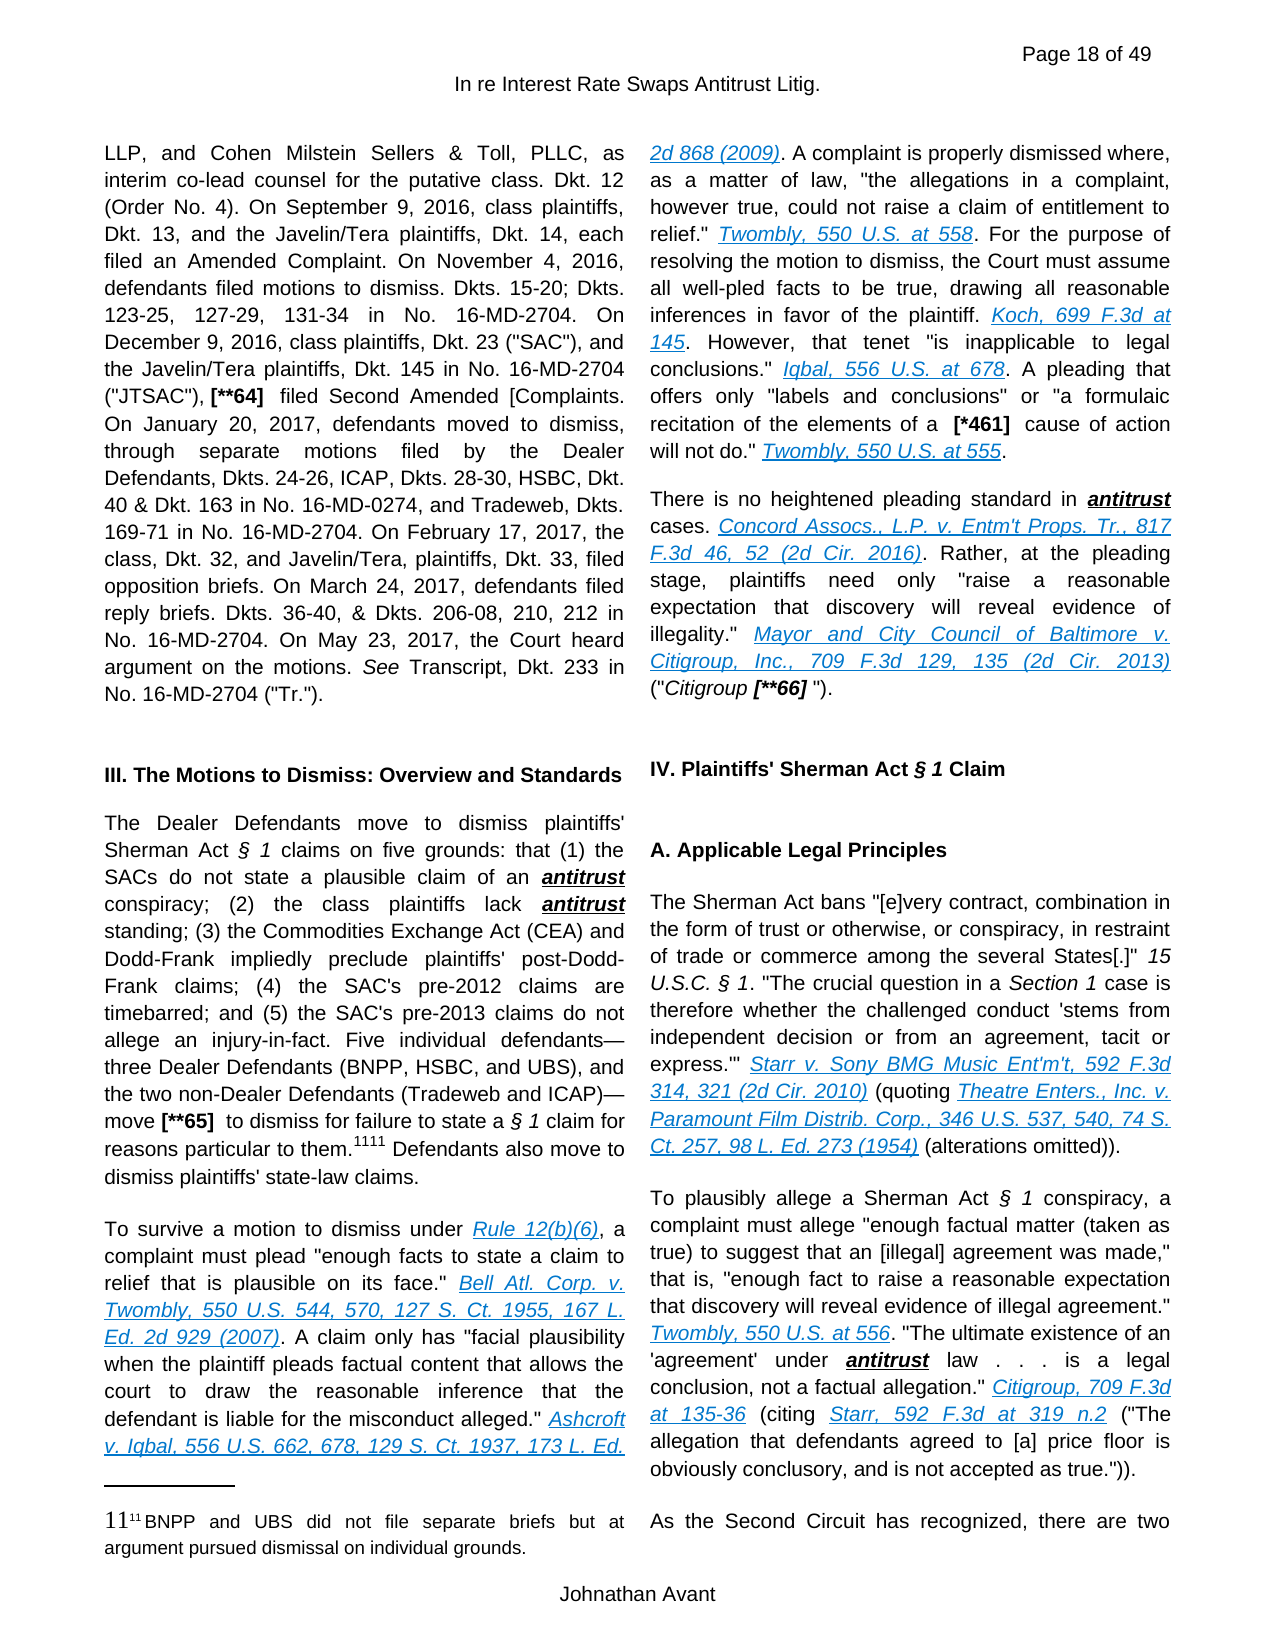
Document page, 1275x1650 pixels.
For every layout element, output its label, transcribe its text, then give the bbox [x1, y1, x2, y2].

text The Sherman Act bans "[e]very contract, combination in the form of trust or otherwise, or conspiracy, in restraint of trade or commerce among the several States[.]" 15 U.S.C. § 1. "The crucial question in a Section 1 case is therefore whether the challenged conduct 'stems from independent decision or from an agreement, tacit or express.'" Starr v. Sony BMG Music Ent'm't, 592 F.3d 314, 321 (2d Cir. 2010) (quoting Theatre Enters., Inc. v. Paramount Film Distrib. Corp., 346 U.S. 537, 540, 74 S. Ct. 257, 98 L. Ed. 273 (1954) (alterations omitted)). [650, 887, 1171, 1127]
text IV. Plaintiffs' Sherman Act § 1 Claim [650, 725, 1171, 781]
text III. The Motions to Dismiss: Overview and Standards [104, 731, 625, 787]
text To plausibly allege a Sherman Act § 1 conspiracy, a complaint must allege "enough factual matter (taken as true) to suggest that an [illegal] agreement was made," that is, "enough fact to raise a reasonable expectation that discovery will reveal evidence of illegal agreement." Twombly, 550 U.S. at 556. "The ultimate existence of an 'agreement' under antitrust law . . . is a legal conclusion, not a factual allegation." Citigroup, 709 F.3d at 135-36 (citing Starr, 592 F.3d at 319 n.2 ("The allegation that defendants agreed to [a] price floor is obviously conclusory, and is not accepted as true.")). [650, 1182, 1171, 1480]
text There is no heightened pleading standard in antitrust cases. Concord Assocs., L.P. v. Entm't Props. Tr., 817 F.3d 46, 52 (2d Cir. 2016). Rather, at the pleading stage, plaintiffs need only "raise a reasonable expectation that discovery will reveal evidence of illegality." Mayor and City Council of Baltimore v. Citigroup, Inc., 709 F.3d 129, 135 (2d Cir. 2013) ("Citigroup [**66] "). [650, 483, 1171, 670]
text To survive a motion to dismiss under Rule 12(b)(6), a complaint must plead "enough facts to state a claim to relief that is plausible on its face." Bell Atl. Corp. v. Twombly, 550 U.S. 544, 570, 127 S. Ct. 1955, 167 L. Ed. 2d 929 (2007). A claim only has "facial plausibility when the plaintiff pleads factual content that allows the court to draw the reasonable inference that the defendant is liable for the misconduct alleged." Ashcroft v. Iqbal, 556 U.S. 662, 678, 129 S. Ct. 1937, 173 L. Ed. 2d 868 (2009). A complaint is properly dismissed where, as a matter of law, "the allegations in a complaint, however true, could not raise a claim of entitlement to relief." Twombly, 550 U.S. at 558. For the purpose of resolving the motion to dismiss, the Court must assume all well-pled facts to be true, drawing all reasonable inferences in favor of the plaintiff. Koch, 699 F.3d at 145. However, that tenet "is inapplicable to legal conclusions." Iqbal, 556 U.S. at 678. A pleading that offers only "labels and conclusions" or "a formulaic recitation of the elements of a [*461] cause of action will not do." Twombly, 550 U.S. at 555. [104, 1320, 625, 1454]
text To survive a motion to dismiss under Rule 12(b)(6), a complaint must plead "enough facts to state a claim to relief that is plausible on its face." Bell Atl. Corp. v. Twombly, 550 U.S. 544, 570, 127 S. Ct. 1955, 167 L. Ed. 2d 929 (2007). A claim only has "facial plausibility when the plaintiff pleads factual content that allows the court to draw the reasonable inference that the defendant is liable for the misconduct alleged." Ashcroft v. Iqbal, 556 U.S. 662, 678, 129 S. Ct. 1937, 173 L. Ed. 2d 868 (2009). A complaint is properly dismissed where, as a matter of law, "the allegations in a complaint, however true, could not raise a claim of entitlement to relief." Twombly, 550 U.S. at 558. For the purpose of resolving the motion to dismiss, the Court must assume all well-pled facts to be true, drawing all reasonable inferences in favor of the plaintiff. Koch, 699 F.3d at 145. However, that tenet "is inapplicable to legal conclusions." Iqbal, 556 U.S. at 678. A pleading that offers only "labels and conclusions" or "a formulaic recitation of the elements of a [*461] cause of action will not do." Twombly, 550 U.S. at 555. [650, 137, 1171, 462]
text A. Applicable Legal Principles [650, 806, 1171, 862]
text The Dealer Defendants move to dismiss plaintiffs' Sherman Act § 1 claims on five grounds: that (1) the SACs do not state a plausible claim of an antitrust conspiracy; (2) the class plaintiffs lack antitrust standing; (3) the Commodities Exchange Act (CEA) and Dodd-Frank impliedly preclude plaintiffs' post-Dodd-Frank claims; (4) the SAC's pre-2012 claims are timebarred; and (5) the SAC's pre-2013 claims do not allege an injury-in-fact. Five individual defendants—three Dealer Defendants (BNPP, HSBC, and UBS), and the two non-Dealer Defendants (Tradeweb and ICAP)—move [**65] to dismiss for failure to state a § 1 claim for reasons particular to them.11 Defendants also move to dismiss plaintiffs' state-law claims. [104, 808, 625, 1189]
